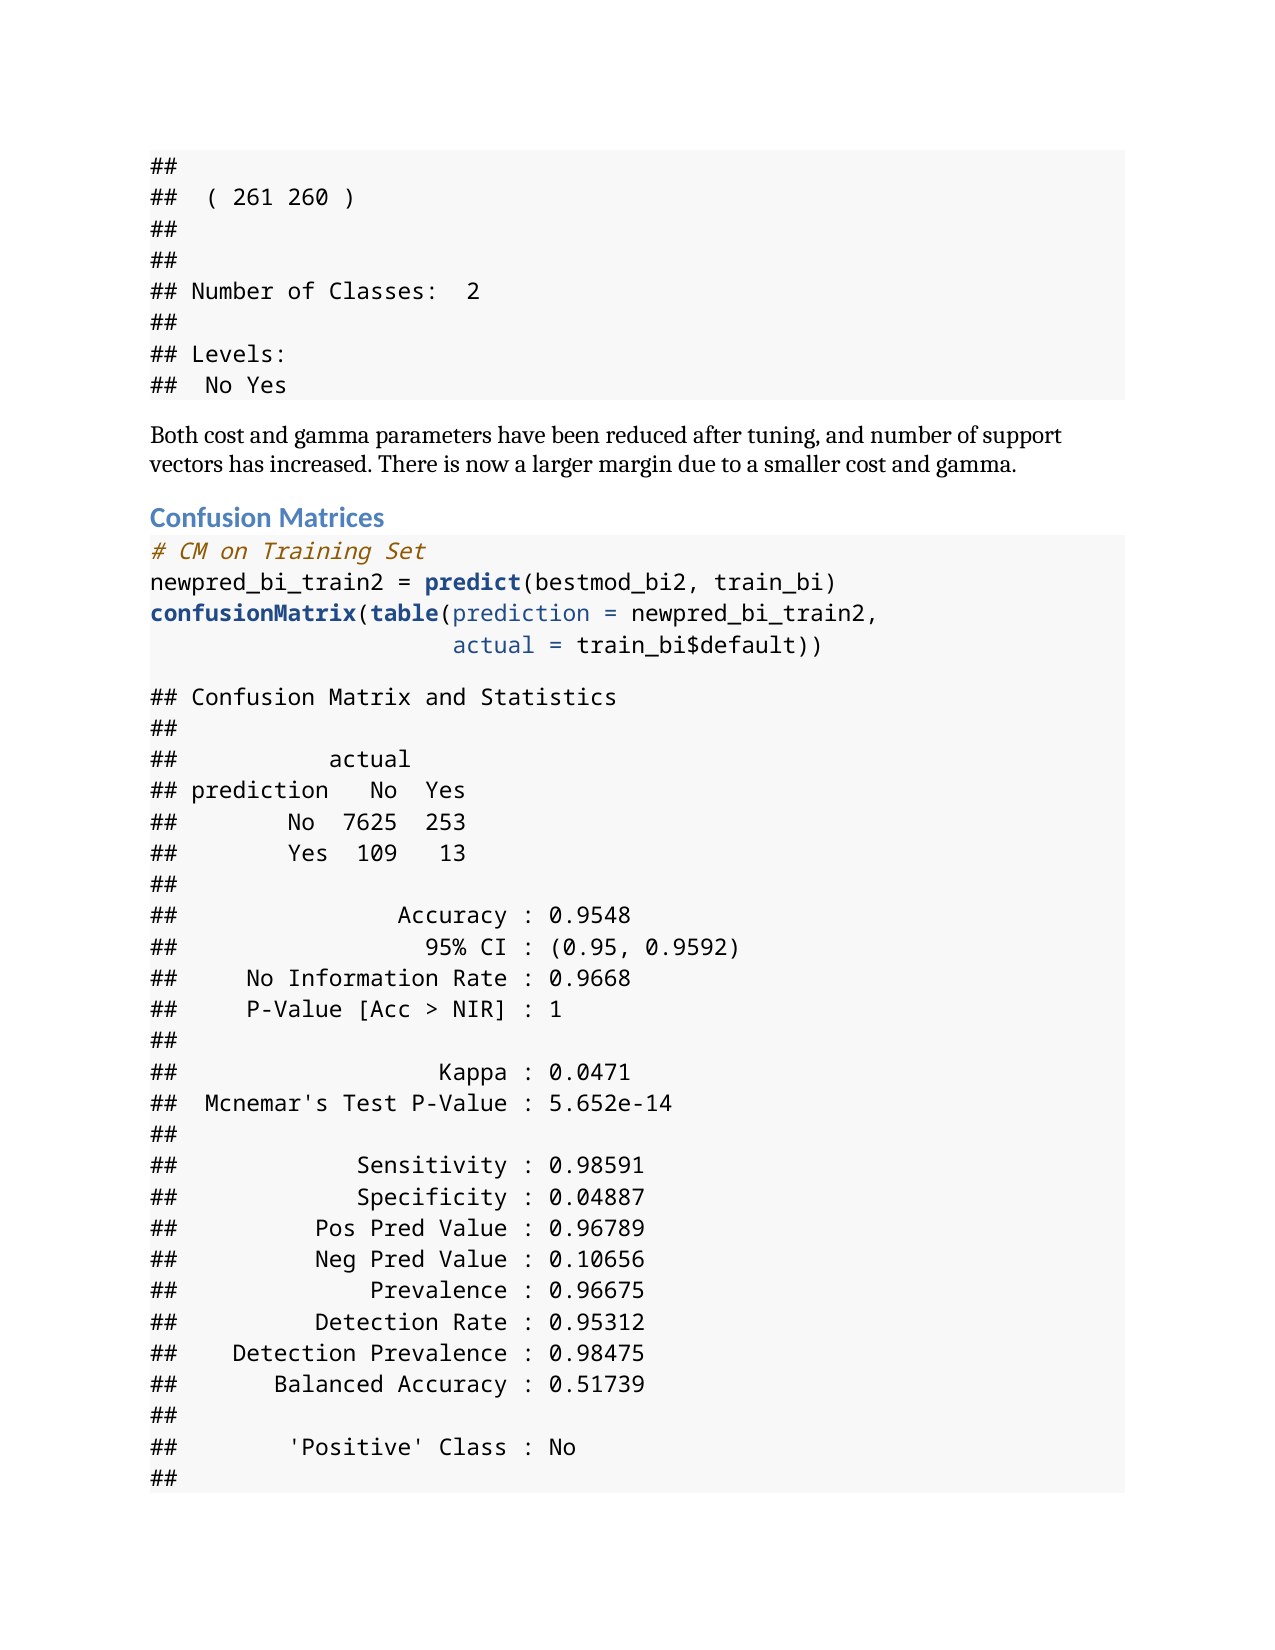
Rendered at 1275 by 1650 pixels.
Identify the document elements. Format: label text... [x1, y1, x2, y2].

subtitle Confusion Matrices [150, 499, 1125, 535]
text # CM on Training Set newpred_bi_train2 = predict(bestmod_bi2, train_bi) confusionMatrix(table(prediction = newpred_bi_train2, actual = train_bi$default)) [150, 535, 1125, 660]
text Both cost and gamma parameters have been reduced after tuning, and number of support vectors has increased. There is now a larger margin due to a smaller cost and gamma. [150, 421, 1125, 478]
text ## Confusion Matrix and Statistics ## ## actual ## prediction No Yes ## No 7625 253 ## Yes 109 13 ## ## Accuracy : 0.9548 ## 95% CI : (0.95, 0.9592) ## No Information Rate : 0.9668 ## P-Value [Acc > NIR] : 1 ## ## Kappa : 0.0471 ## Mcnemar's Test P-Value : 5.652e-14 ## ## Sensitivity : 0.98591 ## Specificity : 0.04887 ## Pos Pred Value : 0.96789 ## Neg Pred Value : 0.10656 ## Prevalence : 0.96675 ## Detection Rate : 0.95312 ## Detection Prevalence : 0.98475 ## Balanced Accuracy : 0.51739 ## ## 'Positive' Class : No ## [150, 681, 1125, 1493]
